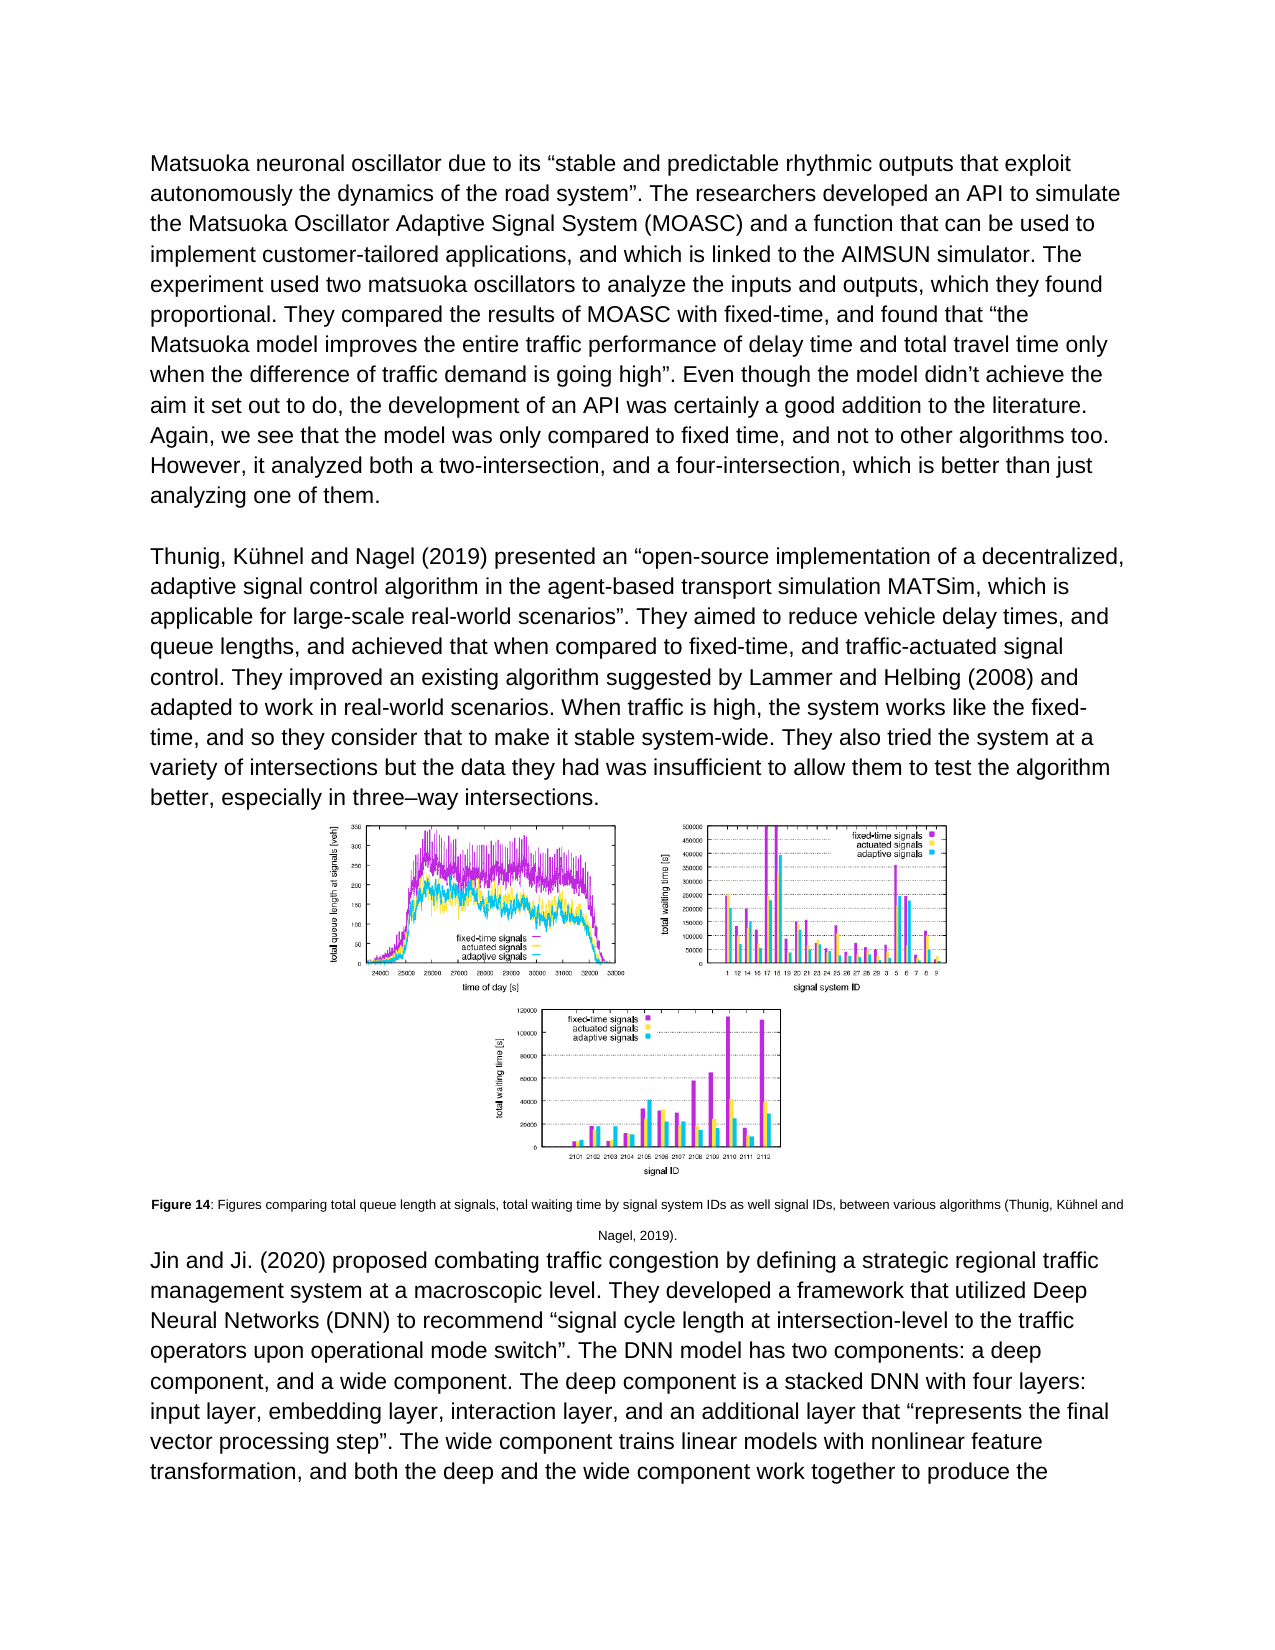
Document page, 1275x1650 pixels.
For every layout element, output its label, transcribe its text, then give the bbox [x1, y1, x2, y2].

picture [312, 814, 963, 1183]
text Thunig, Kühnel and Nagel (2019) presented an “open-source implementation of a decentralized, adaptive signal control algorithm in the agent-based transport simulation MATSim, which is applicable for large-scale real-world scenarios”. They aimed to reduce vehicle delay times, and queue lengths, and achieved that when compared to fixed-time, and traffic-actuated signal control. They improved an existing algorithm suggested by Lammer and Helbing (2008) and adapted to work in real-world scenarios. When traffic is high, the system works like the fixed-time, and so they consider that to make it stable system-wide. They also tried the system at a variety of intersections but the data they had was insufficient to allow them to test the algorithm better, especially in three–way intersections. [150, 543, 1125, 811]
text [150, 150, 1125, 509]
text Figure 14: Figures comparing total queue length at signals, total waiting time by signal system IDs as well signal IDs, between various algorithms (Thunig, Kühnel and Nagel, 2019). [150, 1186, 1125, 1243]
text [150, 1247, 1125, 1484]
